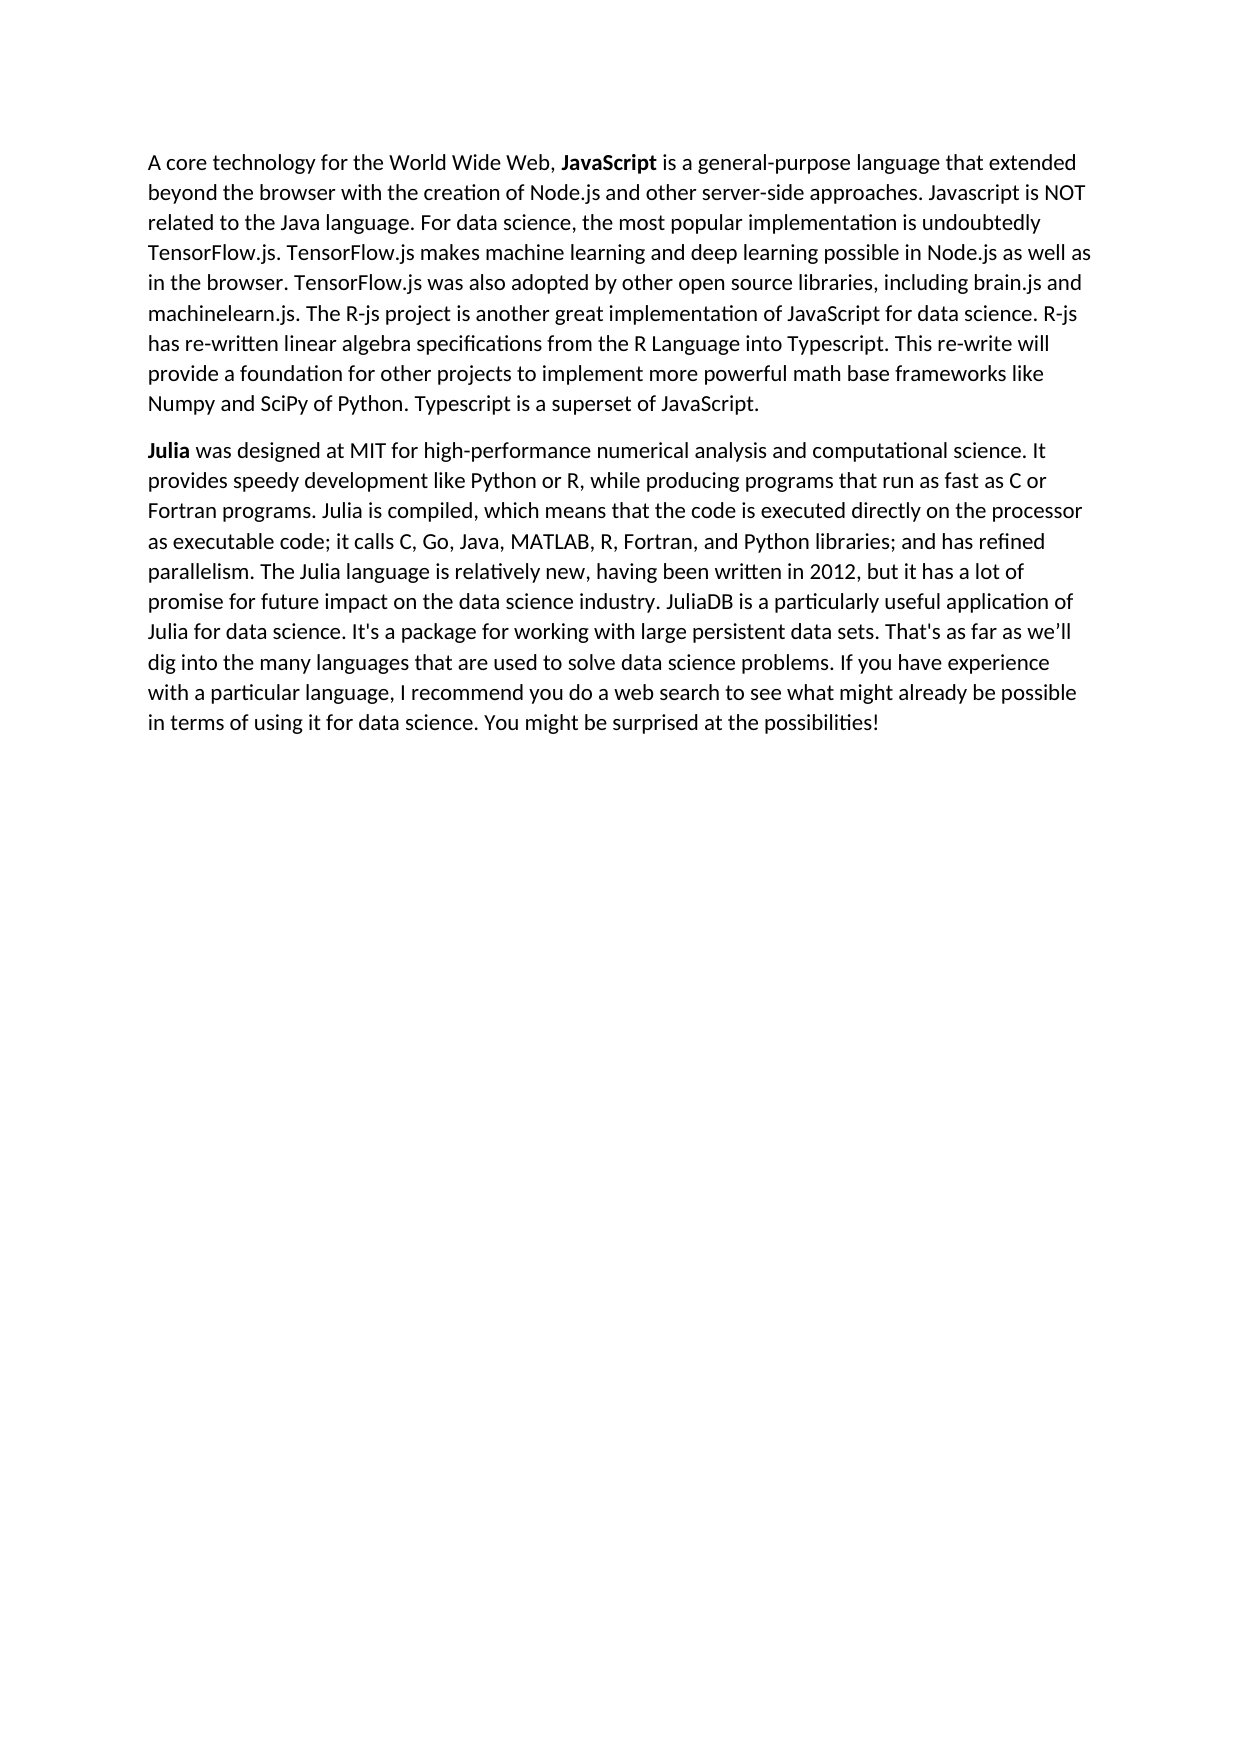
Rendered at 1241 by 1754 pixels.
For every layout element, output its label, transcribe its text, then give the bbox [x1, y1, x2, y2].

text A core technology for the World Wide Web, JavaScript is a general-purpose language that extended beyond the browser with the creation of Node.js and other server-side approaches. Javascript is NOT related to the Java language. For data science, the most popular implementation is undoubtedly TensorFlow.js. TensorFlow.js makes machine learning and deep learning possible in Node.js as well as in the browser. TensorFlow.js was also adopted by other open source libraries, including brain.js and machinelearn.js. The R-js project is another great implementation of JavaScript for data science. R-js has re-written linear algebra specifications from the R Language into Typescript. This re-write will provide a foundation for other projects to implement more powerful math base frameworks like Numpy and SciPy of Python. Typescript is a superset of JavaScript. [148, 148, 1093, 417]
text Julia was designed at MIT for high-performance numerical analysis and computational science. It provides speedy development like Python or R, while producing programs that run as fast as C or Fortran programs. Julia is compiled, which means that the code is executed directly on the processor as executable code; it calls C, Go, Java, MATLAB, R, Fortran, and Python libraries; and has refined parallelism. The Julia language is relatively new, having been written in 2012, but it has a lot of promise for future impact on the data science industry. JuliaDB is a particularly useful application of Julia for data science. It's a package for working with large persistent data sets. That's as far as we’ll dig into the many languages that are used to solve data science problems. If you have experience with a particular language, I recommend you do a web search to see what might already be possible in terms of using it for data science. You might be surprised at the possibilities! [148, 436, 1093, 736]
